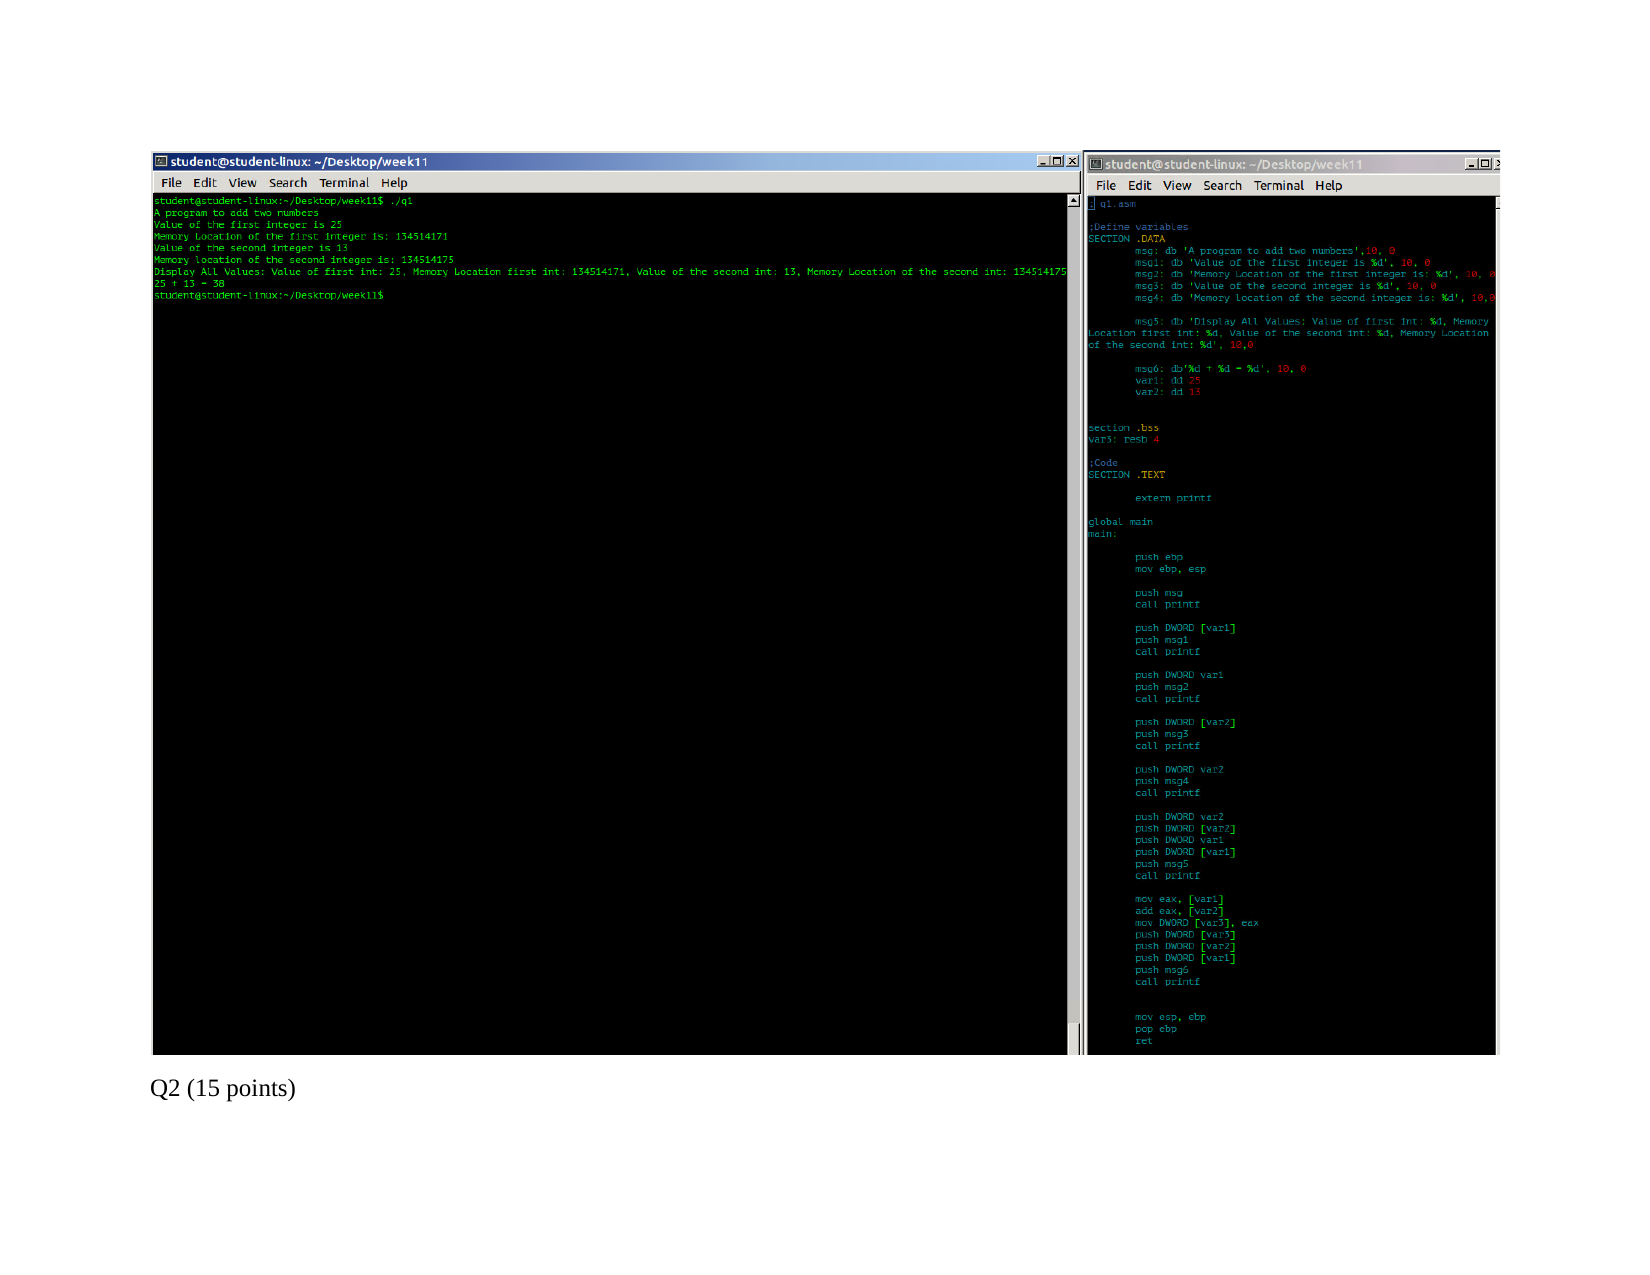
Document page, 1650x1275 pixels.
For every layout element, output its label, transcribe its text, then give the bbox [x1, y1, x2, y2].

picture [150, 150, 1500, 1055]
text Q2 (15 points) [150, 1073, 1500, 1102]
